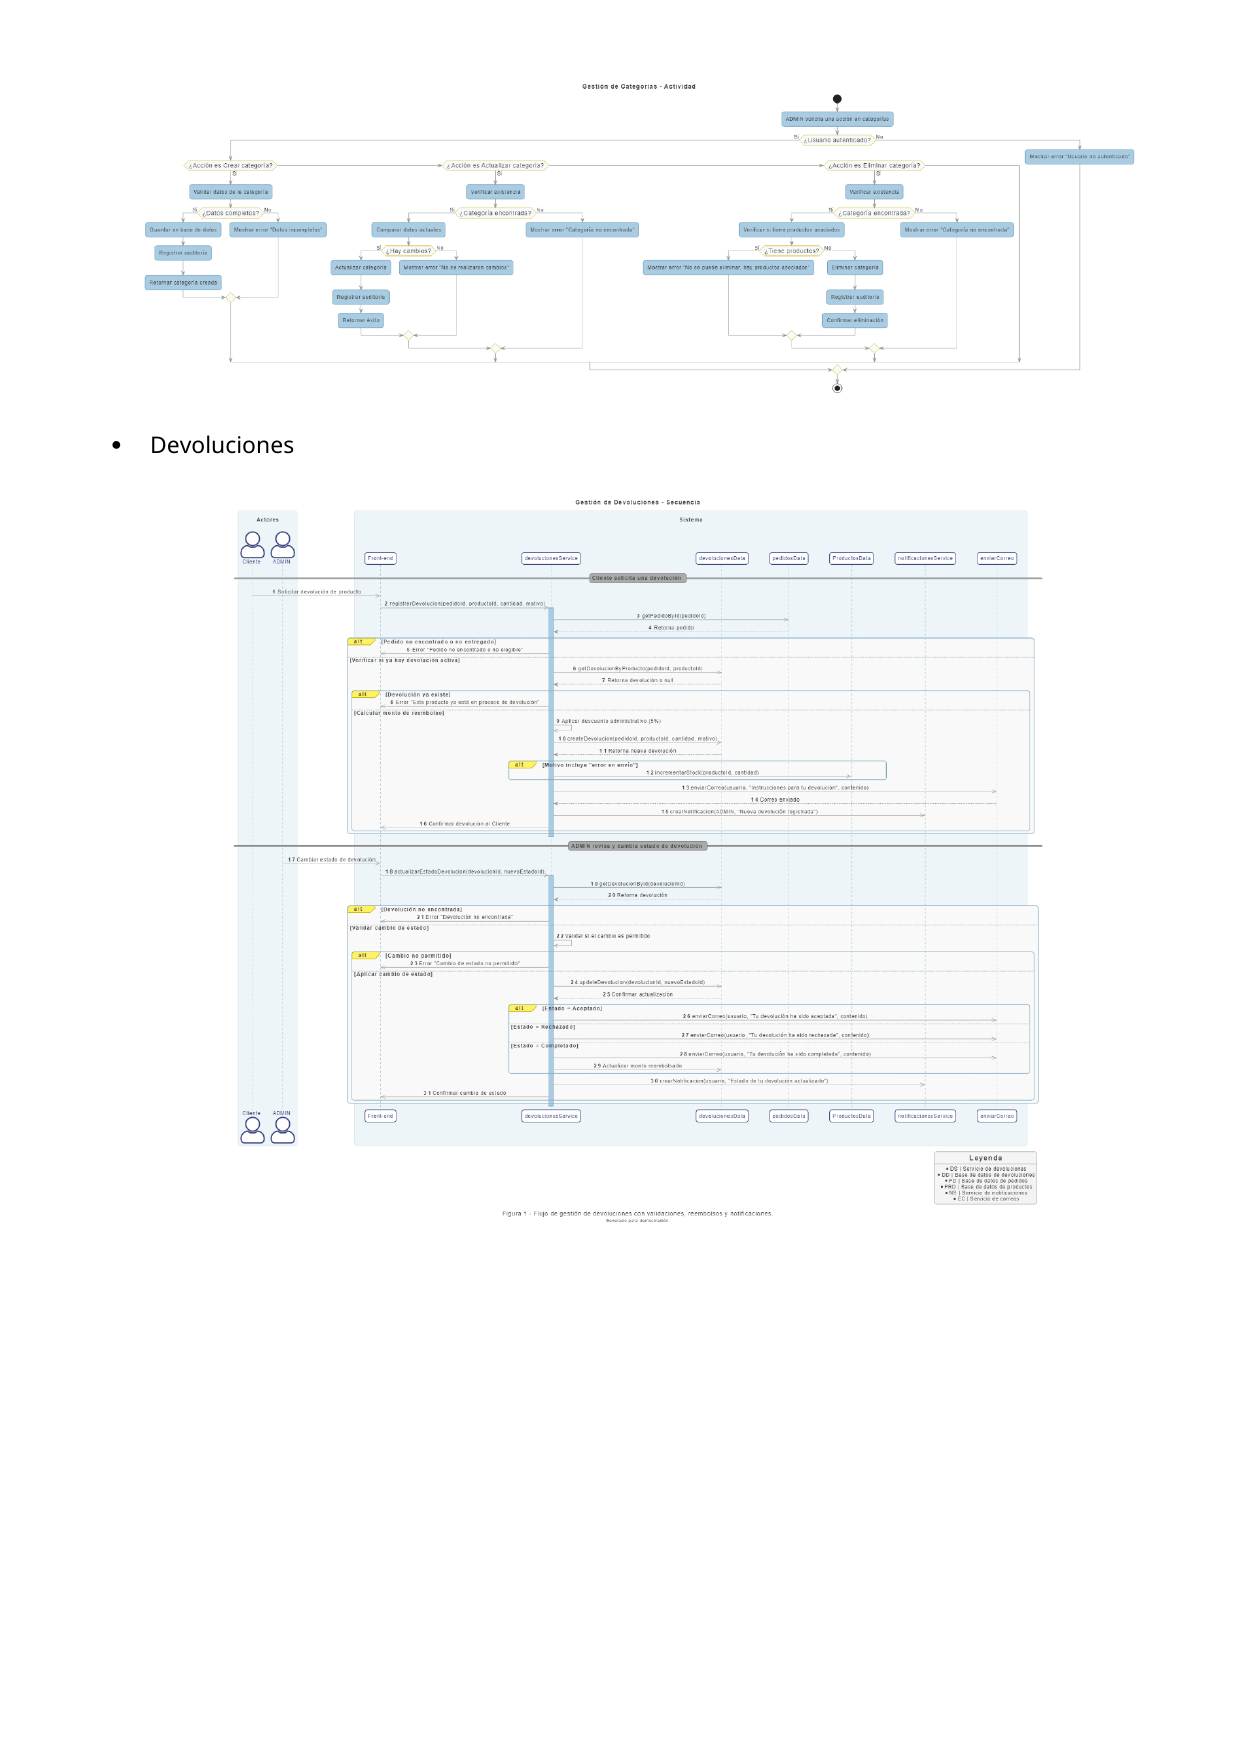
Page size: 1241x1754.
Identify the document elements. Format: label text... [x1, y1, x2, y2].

list Devoluciones [112, 429, 1165, 460]
picture [140, 75, 1138, 397]
picture [233, 492, 1045, 1226]
